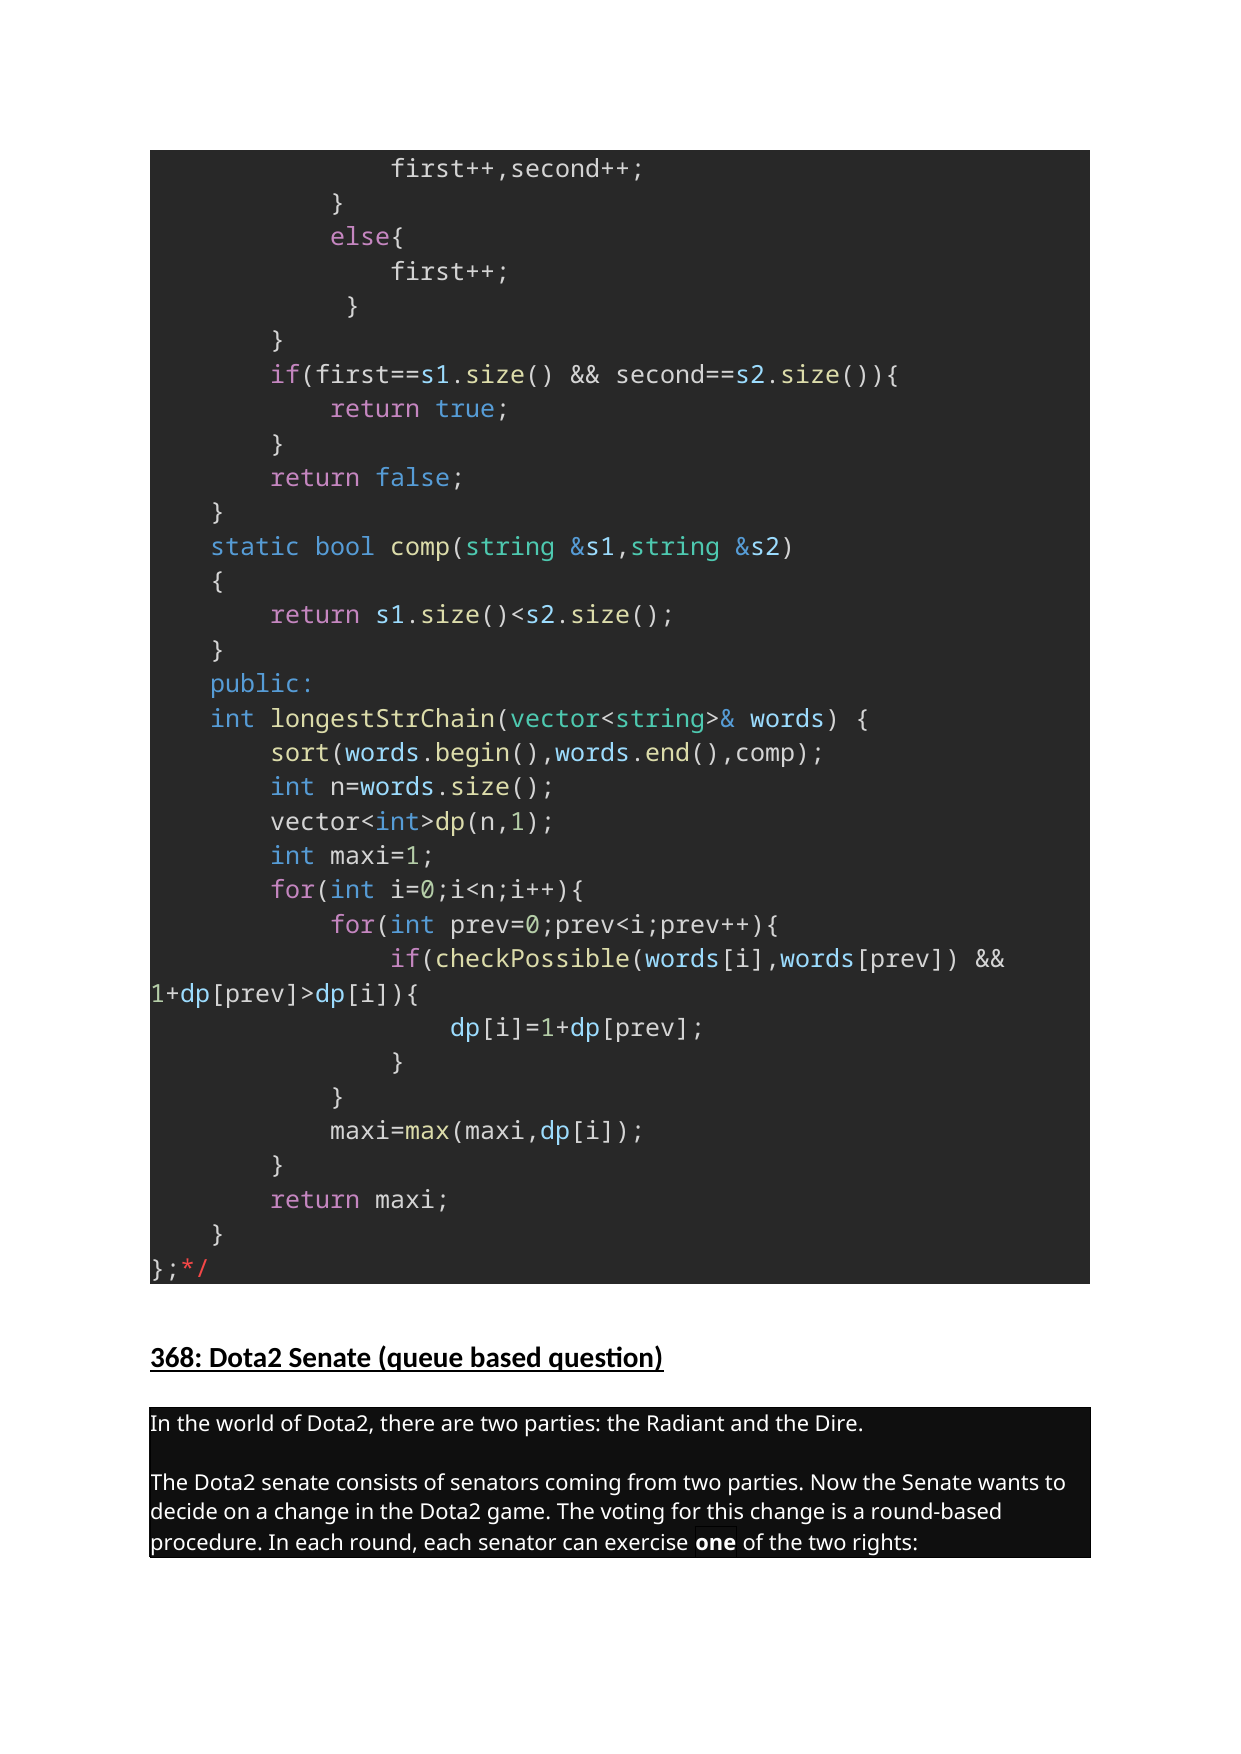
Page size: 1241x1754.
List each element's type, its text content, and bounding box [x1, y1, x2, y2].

text } [150, 631, 1090, 666]
text } [150, 1044, 1090, 1078]
text } [150, 494, 1090, 528]
text else{ [150, 219, 1090, 253]
text return true; [150, 391, 1090, 425]
text In the world of Dota2, there are two parties: the Radiant and the Dire. [151, 1408, 1090, 1437]
text return false; [150, 459, 1090, 494]
text sort(words.begin(),words.end(),comp); [150, 734, 1090, 769]
text if(checkPossible(words[i],words[prev]) && 1+dp[prev]>dp[i]){ [150, 941, 1090, 1009]
text int n=words.size(); [150, 769, 1090, 803]
text } [150, 322, 1090, 356]
text first++,second++; [150, 150, 1090, 184]
text int longestStrChain(vector<string>& words) { [150, 700, 1090, 734]
text static bool comp(string &s1,string &s2) [150, 528, 1090, 562]
text } [150, 1147, 1090, 1181]
text vector<int>dp(n,1); [150, 803, 1090, 837]
text };*/ [150, 1250, 1090, 1284]
text } [150, 425, 1090, 459]
text 368: Dota2 Senate (queue based question) [150, 1339, 1090, 1375]
text int maxi=1; [150, 837, 1090, 872]
text return maxi; [150, 1181, 1090, 1216]
text first++; [150, 253, 1090, 287]
text dp[i]=1+dp[prev]; [150, 1009, 1090, 1044]
text if(first==s1.size() && second==s2.size()){ [150, 356, 1090, 391]
text maxi=max(maxi,dp[i]); [150, 1112, 1090, 1147]
text return s1.size()<s2.size(); [150, 597, 1090, 631]
text The Dota2 senate consists of senators coming from two parties. Now the Senate wants to decide on a change in the Dota2 game. The voting for this change is a round-based procedure. In each round, each senator can exercise one of the two rights: [151, 1466, 1090, 1557]
text } [150, 1078, 1090, 1112]
text for(int i=0;i<n;i++){ [150, 872, 1090, 906]
text for(int prev=0;prev<i;prev++){ [150, 906, 1090, 941]
text { [150, 562, 1090, 597]
text } [150, 287, 1090, 322]
text public: [150, 666, 1090, 700]
text } [150, 1216, 1090, 1250]
text } [150, 184, 1090, 219]
